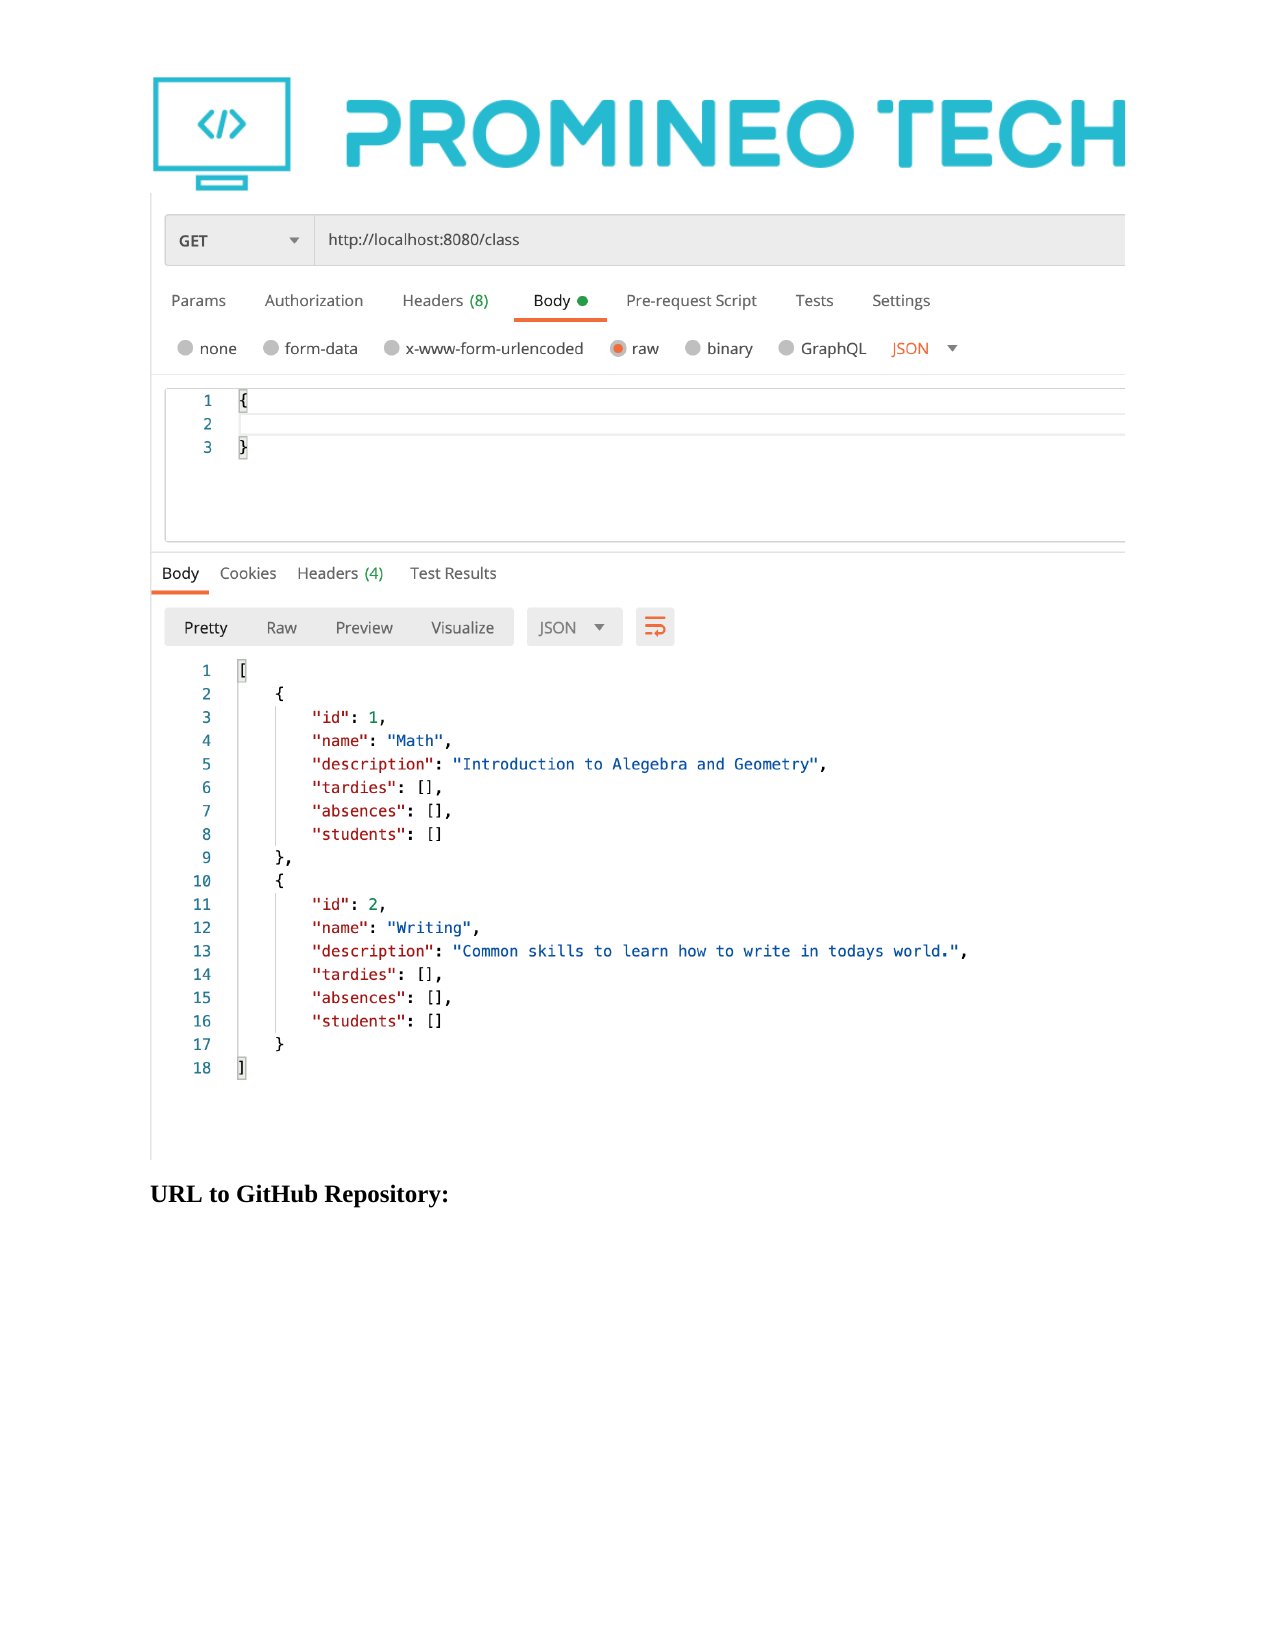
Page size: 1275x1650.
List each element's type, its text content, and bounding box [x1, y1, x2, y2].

picture [150, 75, 1125, 1160]
text URL to GitHub Repository: [150, 1179, 1125, 1207]
